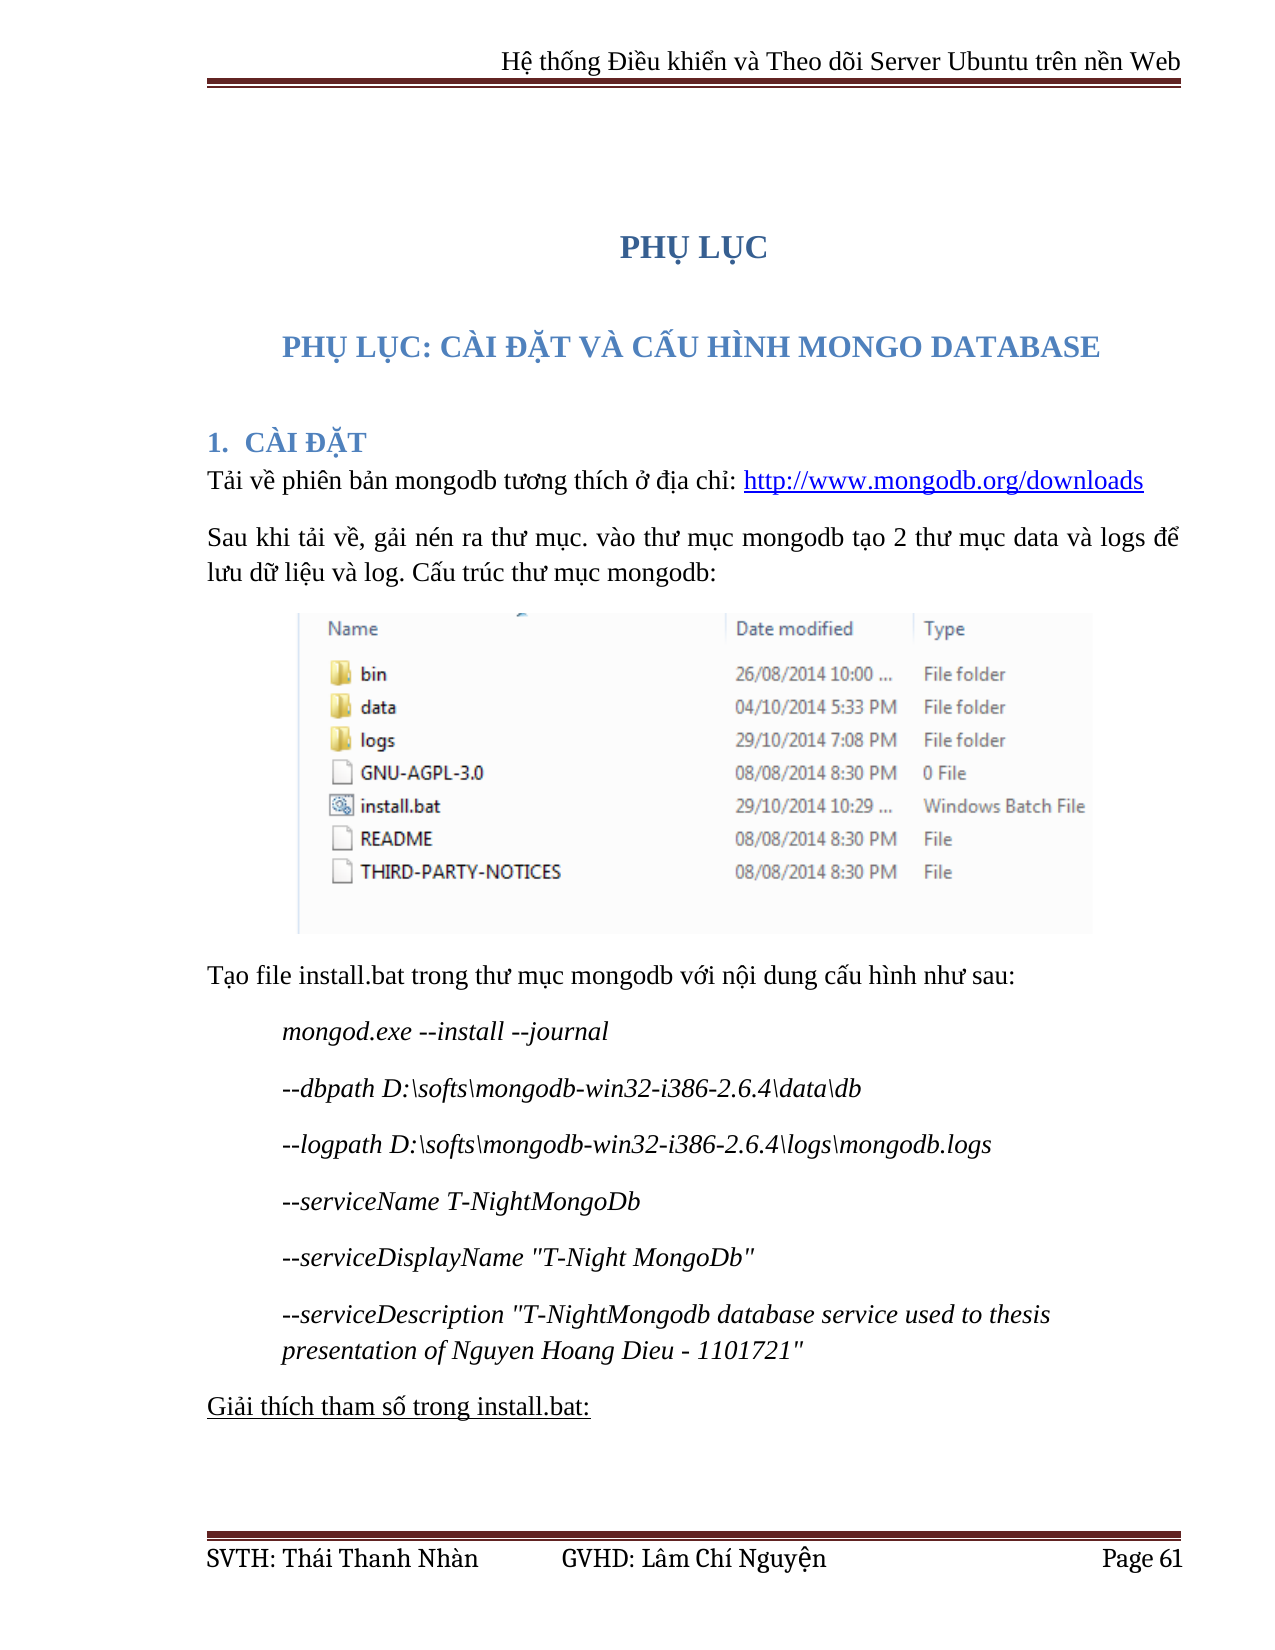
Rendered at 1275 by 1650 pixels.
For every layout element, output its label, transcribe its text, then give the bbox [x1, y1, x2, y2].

text --serviceName T-NightMongoDb [282, 1185, 1181, 1216]
text Tạo file install.bat trong thư mục mongodb với nội dung cấu hình như sau: [207, 959, 1181, 990]
text Giải thích tham số trong install.bat: [207, 1390, 1181, 1422]
text Sau khi tải về, gải nén ra thư mục. vào thư mục mongodb tạo 2 thư mục data và logs để lưu dữ liệu và log. Cấu trúc thư mục mongodb: [207, 521, 1181, 588]
text --logpath D:\softs\mongodb-win32-i386-2.6.4\logs\mongodb.logs [282, 1128, 1181, 1159]
text --serviceDisplayName "T-Night MongoDb" [282, 1242, 1181, 1273]
subtitle CÀI ĐẶT [207, 426, 1181, 459]
text --dbpath D:\softs\mongodb-win32-i386-2.6.4\data\db [282, 1072, 1181, 1103]
text --serviceDescription "T-NightMongodb database service used to thesis presentation of Nguyen Hoang Dieu - 1101721" [282, 1298, 1181, 1365]
picture [295, 613, 1093, 934]
text mongod.exe --install --journal [282, 1015, 1181, 1046]
text Tải về phiên bản mongodb tương thích ở địa chỉ: http://www.mongodb.org/downloads [207, 464, 1181, 495]
subtitle PHỤ LỤC [207, 227, 1181, 266]
subtitle PHỤ LỤC: CÀI ĐẶT VÀ CẤU HÌNH MONGO DATABASE [282, 328, 1181, 364]
